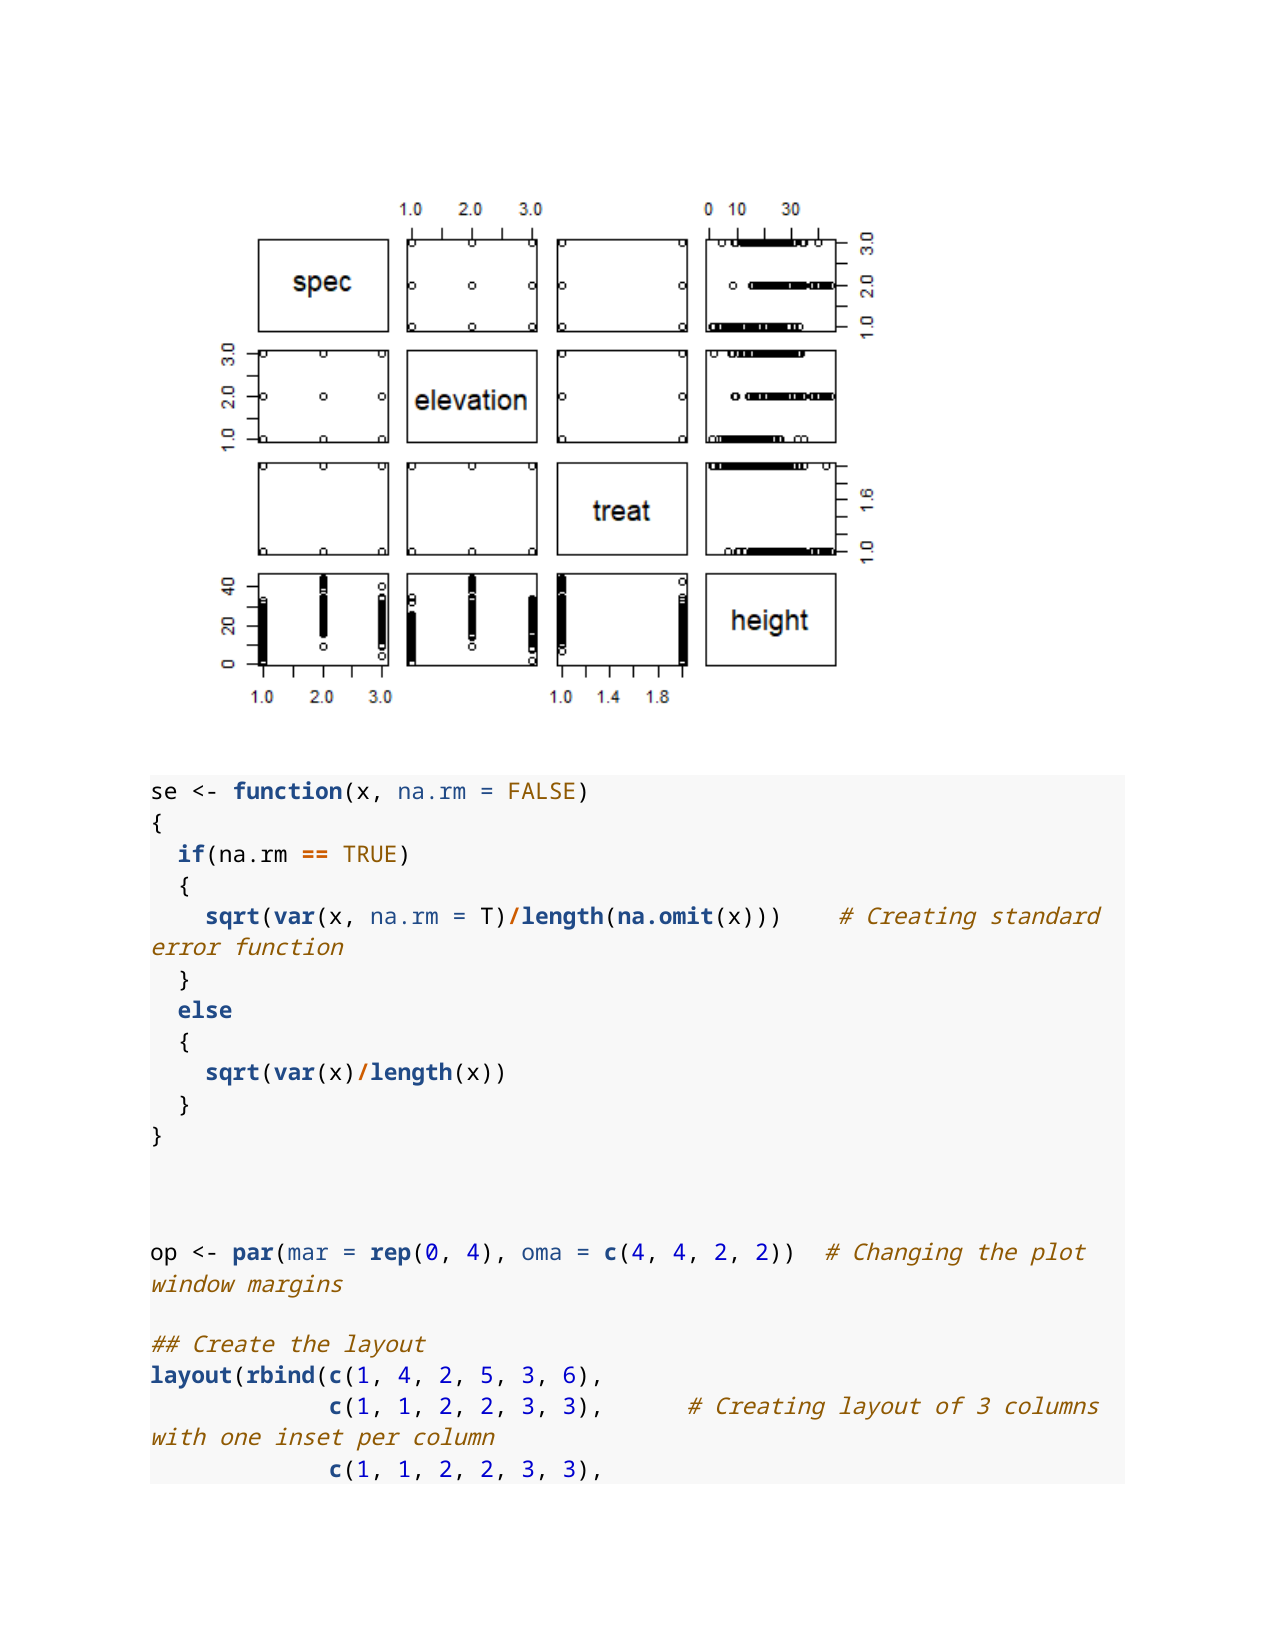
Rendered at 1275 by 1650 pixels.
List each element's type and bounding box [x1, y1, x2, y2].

picture [168, 150, 927, 757]
text [150, 775, 1125, 1484]
